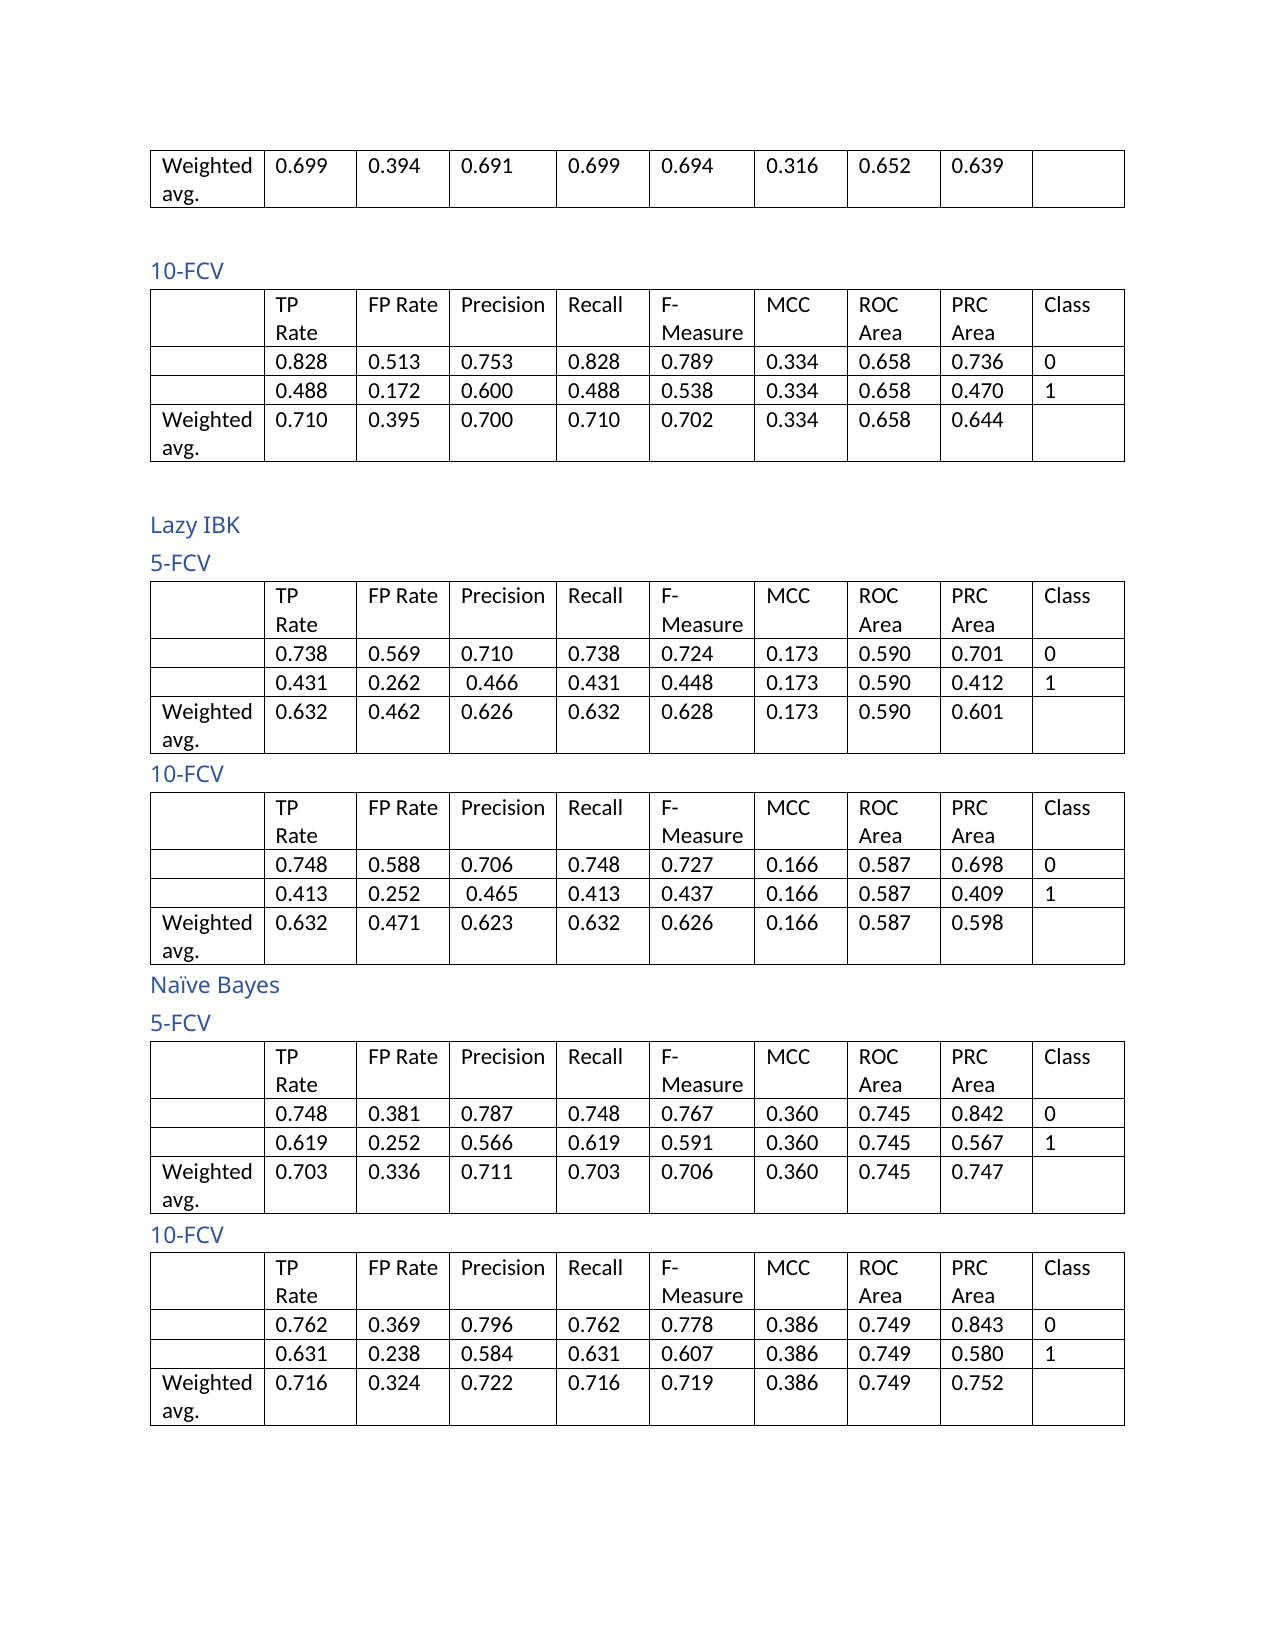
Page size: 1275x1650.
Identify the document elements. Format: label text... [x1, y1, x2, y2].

table_cell 0.173 [755, 639, 847, 667]
table_cell 0.843 [941, 1310, 1032, 1338]
subtitle Lazy IBK [150, 509, 1125, 540]
table_cell 0.702 [650, 405, 754, 461]
table_cell 0.324 [357, 1369, 449, 1424]
table_cell 0.587 [848, 850, 940, 878]
table_header ROC Area [848, 1253, 940, 1309]
table_cell 1 [1033, 1128, 1124, 1156]
table_cell [1033, 697, 1124, 753]
table_cell [1033, 1369, 1124, 1424]
table_cell 0.658 [848, 376, 940, 404]
table_cell 0.587 [848, 908, 940, 964]
subtitle Naïve Bayes [150, 969, 1125, 1001]
table_header Class [1033, 290, 1124, 346]
subtitle 5-FCV [150, 1007, 1125, 1038]
table_cell 0.701 [941, 639, 1032, 667]
table_cell 0.631 [557, 1340, 649, 1367]
table_cell [151, 850, 264, 878]
table_cell 0.619 [557, 1128, 649, 1156]
table_cell 0.591 [650, 1128, 754, 1156]
table_cell 0.431 [265, 668, 356, 696]
table_cell 0.166 [755, 850, 847, 878]
table_header [151, 582, 264, 638]
table_cell [151, 347, 264, 375]
table_cell 0.590 [848, 668, 940, 696]
table_header TP Rate [265, 1253, 356, 1309]
table_header F-Measure [650, 1253, 754, 1309]
table_cell 0.334 [755, 376, 847, 404]
table_cell 0.727 [650, 850, 754, 878]
table_cell 0.587 [848, 879, 940, 907]
table_cell 0.658 [848, 405, 940, 461]
table_cell 0.753 [450, 347, 556, 375]
table_cell 0.628 [650, 697, 754, 753]
table_header ROC Area [848, 290, 940, 346]
table_header Class [1033, 582, 1124, 638]
table_cell Weighted avg. [151, 697, 264, 753]
table_cell 0.828 [265, 347, 356, 375]
table_header Recall [557, 793, 649, 849]
table_cell 0.567 [941, 1128, 1032, 1156]
table_cell 0.431 [557, 668, 649, 696]
table_cell 0.738 [557, 639, 649, 667]
table_cell 0.566 [450, 1128, 556, 1156]
table_header Precision [450, 1253, 556, 1309]
table_cell 0 [1033, 850, 1124, 878]
table_cell 0.699 [557, 151, 649, 207]
table_header TP Rate [265, 793, 356, 849]
table_cell 0.386 [755, 1310, 847, 1338]
table_cell 0.172 [357, 376, 449, 404]
table_cell 0.745 [848, 1099, 940, 1127]
table_header TP Rate [265, 1042, 356, 1098]
table_header F-Measure [650, 793, 754, 849]
table_cell [151, 879, 264, 907]
table_header TP Rate [265, 290, 356, 346]
table_cell 0.749 [848, 1310, 940, 1338]
table_cell 0.716 [265, 1369, 356, 1424]
table_header ROC Area [848, 1042, 940, 1098]
table_header [151, 1042, 264, 1098]
table_cell 0.386 [755, 1369, 847, 1424]
table_cell 0.584 [450, 1340, 556, 1367]
table_cell [151, 1128, 264, 1156]
table_header Class [1033, 1042, 1124, 1098]
subtitle 10-FCV [150, 255, 1125, 286]
table_cell 0 [1033, 347, 1124, 375]
table_cell 0.762 [265, 1310, 356, 1338]
table_cell 0.724 [650, 639, 754, 667]
table_cell 0.262 [357, 668, 449, 696]
table_header Precision [450, 1042, 556, 1098]
table_header MCC [755, 793, 847, 849]
table_header [151, 1253, 264, 1309]
table_cell Weighted avg. [151, 405, 264, 461]
table_cell 0.334 [755, 347, 847, 375]
table_cell 0.632 [265, 697, 356, 753]
table_cell 0.601 [941, 697, 1032, 753]
table_cell 0.796 [450, 1310, 556, 1338]
table_cell 0.360 [755, 1099, 847, 1127]
table_cell 0.238 [357, 1340, 449, 1367]
table_cell 0.252 [357, 879, 449, 907]
table_cell 0.736 [941, 347, 1032, 375]
table_cell 0.631 [265, 1340, 356, 1367]
table_cell 1 [1033, 879, 1124, 907]
table_cell 0.448 [650, 668, 754, 696]
table_cell 0.699 [265, 151, 356, 207]
table_header Recall [557, 1253, 649, 1309]
table_cell 0.748 [265, 850, 356, 878]
table_cell 0.632 [265, 908, 356, 964]
table_header PRC Area [941, 1042, 1032, 1098]
table_cell 0.700 [450, 405, 556, 461]
table_cell 0.749 [848, 1369, 940, 1424]
table_cell 0.711 [450, 1157, 556, 1213]
table_header MCC [755, 1042, 847, 1098]
table_cell 0.619 [265, 1128, 356, 1156]
table_cell 0.710 [265, 405, 356, 461]
table_cell 1 [1033, 1340, 1124, 1367]
table_cell 0.360 [755, 1157, 847, 1213]
table_cell 0.488 [557, 376, 649, 404]
table_cell 0.409 [941, 879, 1032, 907]
table_cell 0.745 [848, 1157, 940, 1213]
table_cell 0.173 [755, 668, 847, 696]
table_header FP Rate [357, 1042, 449, 1098]
table_header MCC [755, 1253, 847, 1309]
table_cell 0.462 [357, 697, 449, 753]
table_cell 0.632 [557, 908, 649, 964]
table_cell 0.316 [755, 151, 847, 207]
table_cell Weighted avg. [151, 1157, 264, 1213]
table_cell 0.738 [265, 639, 356, 667]
table_header F-Measure [650, 582, 754, 638]
table_cell 0.590 [848, 697, 940, 753]
table_cell 0.386 [755, 1340, 847, 1367]
table_cell 0.644 [941, 405, 1032, 461]
table_header ROC Area [848, 582, 940, 638]
table_cell 0.789 [650, 347, 754, 375]
table_header MCC [755, 582, 847, 638]
table_header Class [1033, 793, 1124, 849]
table_cell 0.716 [557, 1369, 649, 1424]
table_header MCC [755, 290, 847, 346]
table_cell 0.706 [450, 850, 556, 878]
table_cell 0.336 [357, 1157, 449, 1213]
table_header FP Rate [357, 1253, 449, 1309]
table_header PRC Area [941, 793, 1032, 849]
table_cell [151, 1099, 264, 1127]
table_cell 0 [1033, 1310, 1124, 1338]
table_cell 0.166 [755, 908, 847, 964]
table_header F-Measure [650, 290, 754, 346]
table_header [151, 793, 264, 849]
table_cell 0.471 [357, 908, 449, 964]
table_cell [151, 668, 264, 696]
table_cell 0.748 [265, 1099, 356, 1127]
table_cell 0.569 [357, 639, 449, 667]
table_cell 0.703 [557, 1157, 649, 1213]
table_cell 0.632 [557, 697, 649, 753]
table_cell 0.465 [450, 879, 556, 907]
table_cell 0.588 [357, 850, 449, 878]
table_cell 0.381 [357, 1099, 449, 1127]
table_cell 0.166 [755, 879, 847, 907]
table_cell 0.710 [557, 405, 649, 461]
table_cell [151, 1310, 264, 1338]
table_cell 0.394 [357, 151, 449, 207]
table_cell [151, 1340, 264, 1367]
table_header Precision [450, 290, 556, 346]
table_cell 0.787 [450, 1099, 556, 1127]
table_cell 0 [1033, 639, 1124, 667]
table_cell 0.626 [450, 697, 556, 753]
table_cell 0.767 [650, 1099, 754, 1127]
table_header Class [1033, 1253, 1124, 1309]
table_cell 0.413 [265, 879, 356, 907]
table_cell 0.334 [755, 405, 847, 461]
table_cell 0.828 [557, 347, 649, 375]
table_cell 0.600 [450, 376, 556, 404]
table_cell 0.752 [941, 1369, 1032, 1424]
table_cell 0.626 [650, 908, 754, 964]
table_cell 1 [1033, 376, 1124, 404]
subtitle 10-FCV [150, 1218, 1125, 1250]
subtitle 5-FCV [150, 547, 1125, 578]
table_header Recall [557, 1042, 649, 1098]
table_cell 0 [1033, 1099, 1124, 1127]
table_cell [151, 376, 264, 404]
table_cell [151, 639, 264, 667]
table_header FP Rate [357, 290, 449, 346]
table_cell 0.623 [450, 908, 556, 964]
table_cell [1033, 405, 1124, 461]
table_cell 0.691 [450, 151, 556, 207]
table_header FP Rate [357, 793, 449, 849]
table_cell 0.466 [450, 668, 556, 696]
table_cell [1033, 151, 1124, 207]
table_cell 0.694 [650, 151, 754, 207]
table_cell 0.747 [941, 1157, 1032, 1213]
table_cell 0.413 [557, 879, 649, 907]
table_cell 1 [1033, 668, 1124, 696]
table_cell 0.762 [557, 1310, 649, 1338]
table_cell 0.658 [848, 347, 940, 375]
table_header TP Rate [265, 582, 356, 638]
table_cell 0.538 [650, 376, 754, 404]
table_cell [1033, 908, 1124, 964]
table_cell 0.598 [941, 908, 1032, 964]
table_cell 0.706 [650, 1157, 754, 1213]
table_cell 0.437 [650, 879, 754, 907]
table_cell 0.719 [650, 1369, 754, 1424]
table_cell 0.412 [941, 668, 1032, 696]
table_cell [1033, 1157, 1124, 1213]
table_cell 0.470 [941, 376, 1032, 404]
table_cell 0.513 [357, 347, 449, 375]
table_cell Weighted avg. [151, 908, 264, 964]
table_cell 0.842 [941, 1099, 1032, 1127]
table_cell 0.488 [265, 376, 356, 404]
table_header PRC Area [941, 290, 1032, 346]
table_header F-Measure [650, 1042, 754, 1098]
table_header Precision [450, 793, 556, 849]
table_cell 0.745 [848, 1128, 940, 1156]
table_cell 0.748 [557, 1099, 649, 1127]
table_cell 0.710 [450, 639, 556, 667]
subtitle 10-FCV [150, 758, 1125, 789]
table_cell 0.652 [848, 151, 940, 207]
table_cell 0.252 [357, 1128, 449, 1156]
table_cell 0.580 [941, 1340, 1032, 1367]
table_header [151, 290, 264, 346]
table_cell 0.590 [848, 639, 940, 667]
table_cell 0.722 [450, 1369, 556, 1424]
table_header Recall [557, 290, 649, 346]
table_cell 0.173 [755, 697, 847, 753]
table_header ROC Area [848, 793, 940, 849]
table_cell 0.749 [848, 1340, 940, 1367]
table_cell 0.698 [941, 850, 1032, 878]
table_header PRC Area [941, 1253, 1032, 1309]
table_header PRC Area [941, 582, 1032, 638]
table_cell Weighted avg. [151, 1369, 264, 1424]
table_cell Weighted avg. [151, 151, 264, 207]
table_cell 0.607 [650, 1340, 754, 1367]
table_cell 0.748 [557, 850, 649, 878]
table_cell 0.360 [755, 1128, 847, 1156]
table_cell 0.639 [941, 151, 1032, 207]
table_cell 0.369 [357, 1310, 449, 1338]
table_header Precision [450, 582, 556, 638]
table_header Recall [557, 582, 649, 638]
table_cell 0.778 [650, 1310, 754, 1338]
table_cell 0.703 [265, 1157, 356, 1213]
table_cell 0.395 [357, 405, 449, 461]
table_header FP Rate [357, 582, 449, 638]
